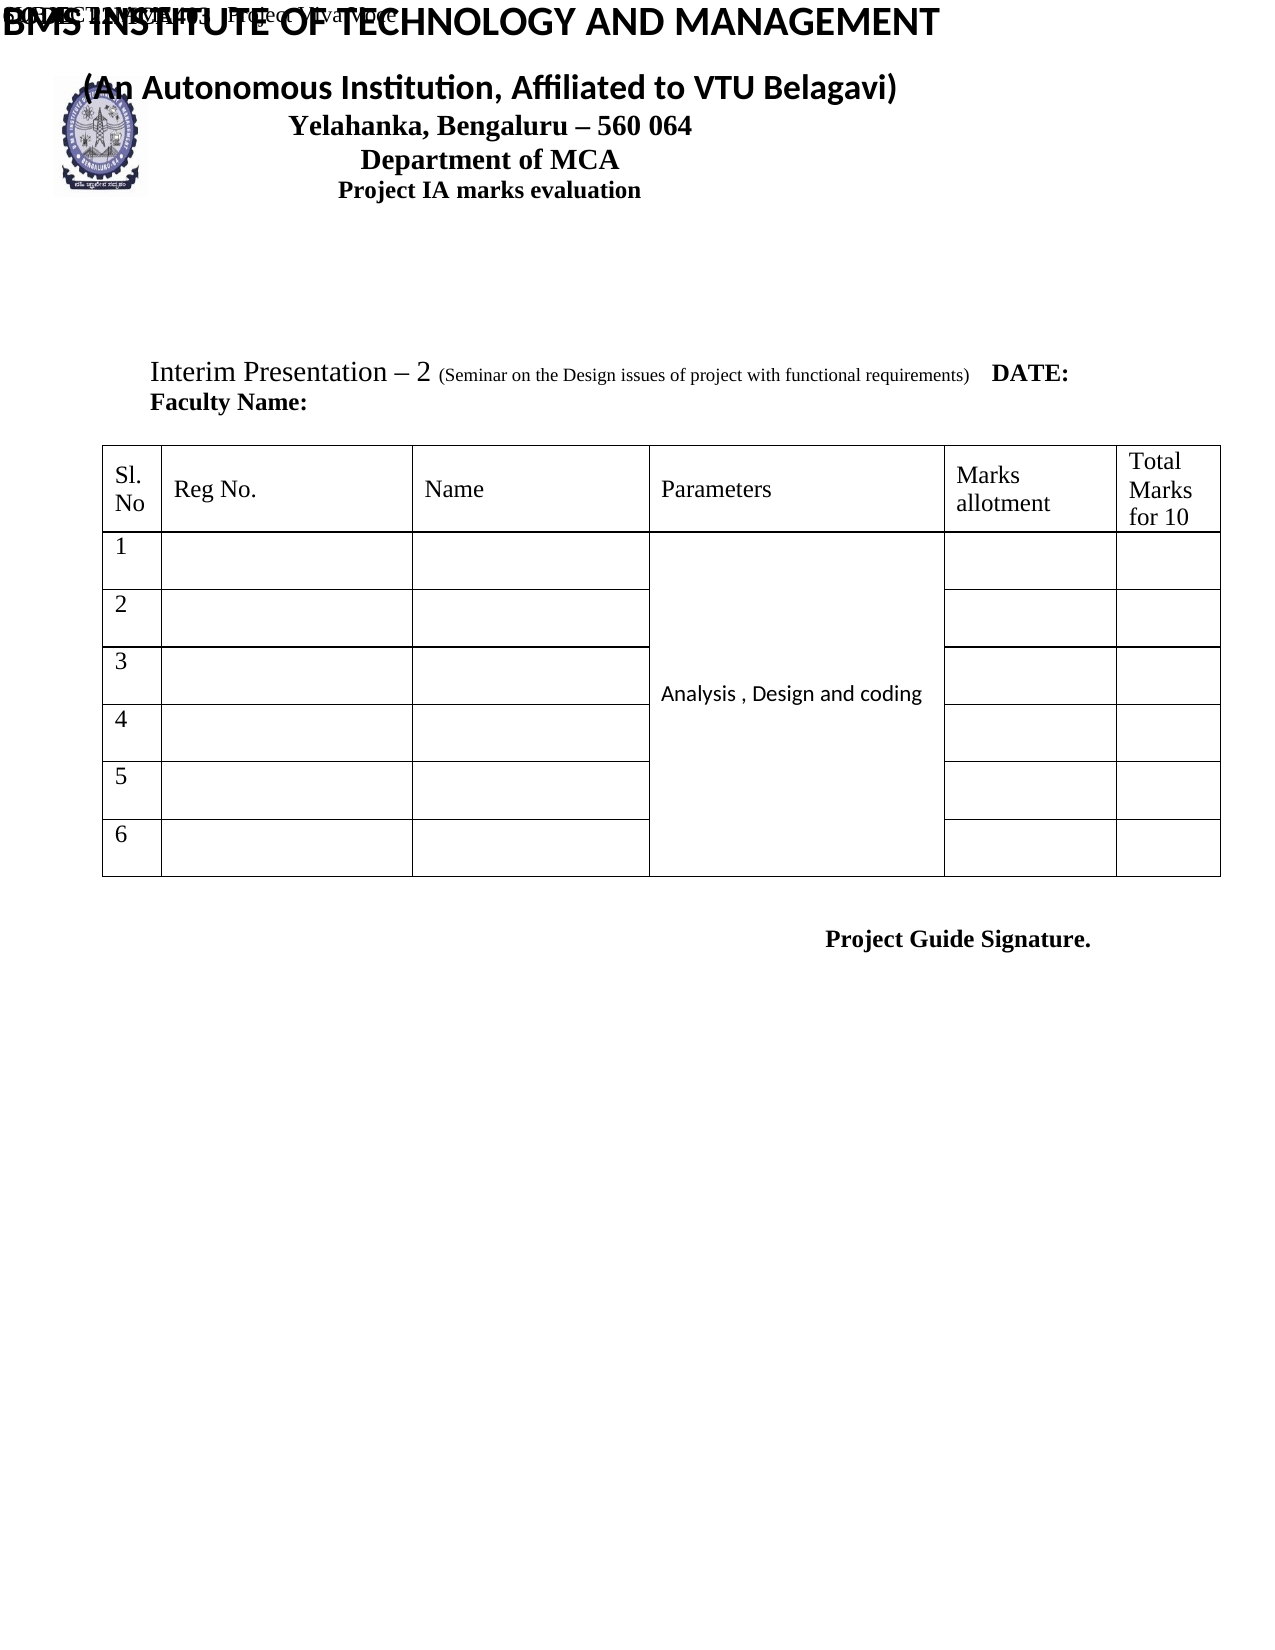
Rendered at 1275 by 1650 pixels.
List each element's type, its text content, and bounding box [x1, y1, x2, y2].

table_cell [1117, 590, 1220, 646]
table_cell [1117, 762, 1220, 818]
table_cell [1117, 705, 1220, 761]
table_cell [413, 590, 649, 646]
table_header Total Marks for 10 [1117, 446, 1220, 531]
table_cell 4 [103, 705, 161, 761]
table_cell Analysis , Design and coding [650, 533, 944, 876]
table_cell [162, 533, 412, 589]
table_cell [413, 648, 649, 704]
table_cell [1117, 533, 1220, 589]
table_cell [1117, 648, 1220, 704]
table_header Marks allotment [945, 446, 1116, 531]
table_cell 5 [103, 762, 161, 818]
table_header Reg No. [162, 446, 412, 531]
table_cell [945, 705, 1116, 761]
table_header Sl. No [103, 446, 161, 531]
table_cell [162, 590, 412, 646]
table_cell [162, 705, 412, 761]
table_cell [162, 820, 412, 876]
table_cell [413, 820, 649, 876]
table_cell [945, 590, 1116, 646]
table_header Parameters [650, 446, 944, 531]
table_cell 2 [103, 590, 161, 646]
table_cell [413, 705, 649, 761]
table_cell 6 [103, 820, 161, 876]
table_cell 3 [103, 648, 161, 704]
table_header Name [413, 446, 649, 531]
table_cell 1 [103, 533, 161, 589]
table_cell [945, 762, 1116, 818]
table_cell [945, 820, 1116, 876]
table_cell [162, 762, 412, 818]
text Interim Presentation – 2 (Seminar on the Design issues of project with functional requirements) DATE: [150, 354, 1233, 387]
text Project Guide Signature. [825, 924, 1233, 953]
text Faculty Name: [150, 387, 1233, 416]
table_cell [945, 533, 1116, 589]
table_cell [413, 533, 649, 589]
table_cell [1117, 820, 1220, 876]
picture [101, 81, 107, 90]
picture [53, 76, 149, 197]
table_cell [945, 648, 1116, 704]
table_cell [413, 762, 649, 818]
table_cell [162, 648, 412, 704]
